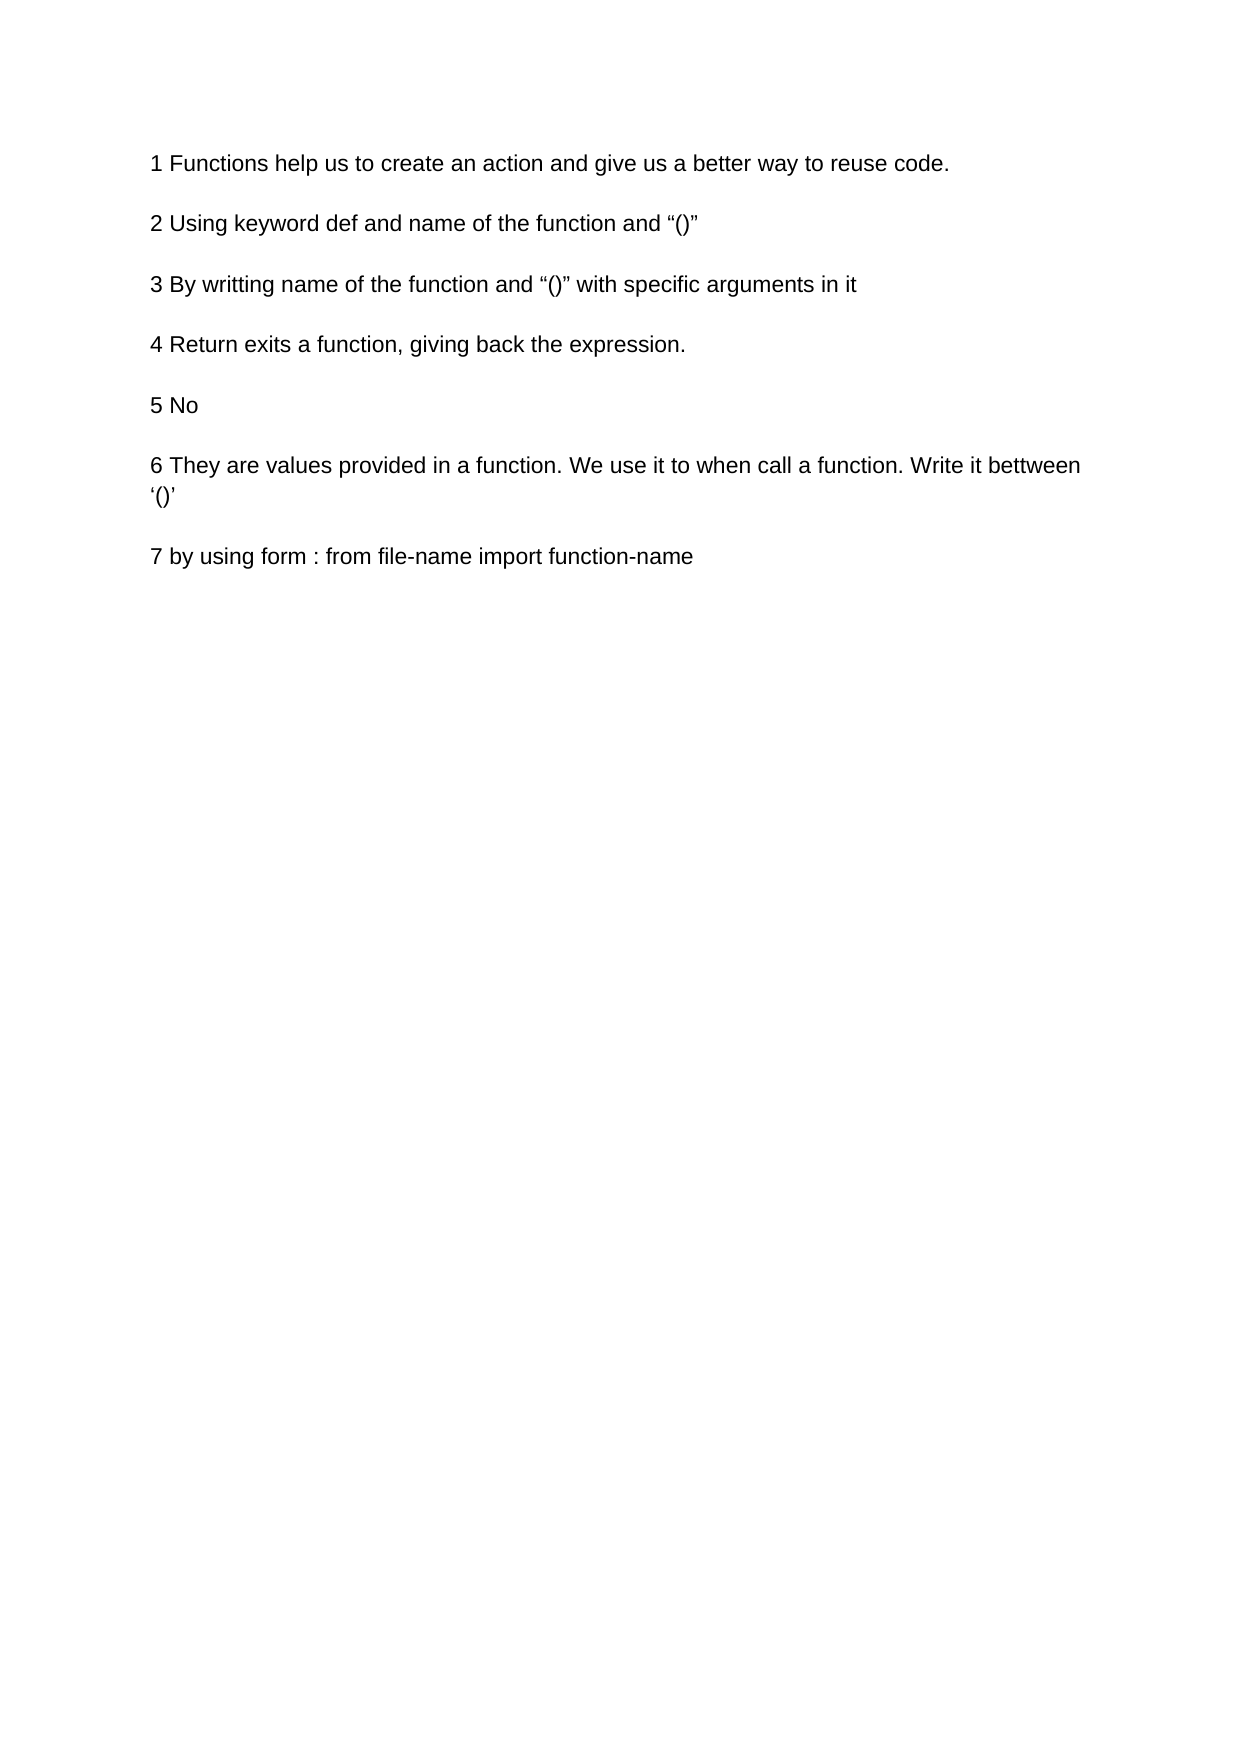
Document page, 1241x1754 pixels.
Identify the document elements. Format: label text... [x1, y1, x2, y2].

text 2 Using keyword def and name of the function and “()” [150, 210, 1090, 237]
text 1 Functions help us to create an action and give us a better way to reuse code. [150, 150, 1090, 176]
text 3 By writting name of the function and “()” with specific arguments in it [150, 271, 1090, 297]
text 6 They are values provided in a function. We use it to when call a function. Write it bettween ‘()’ [150, 452, 1090, 509]
text 7 by using form : from file-name import function-name [150, 543, 1090, 569]
text 5 No [150, 392, 1090, 418]
text 4 Return exits a function, giving back the expression. [150, 331, 1090, 358]
